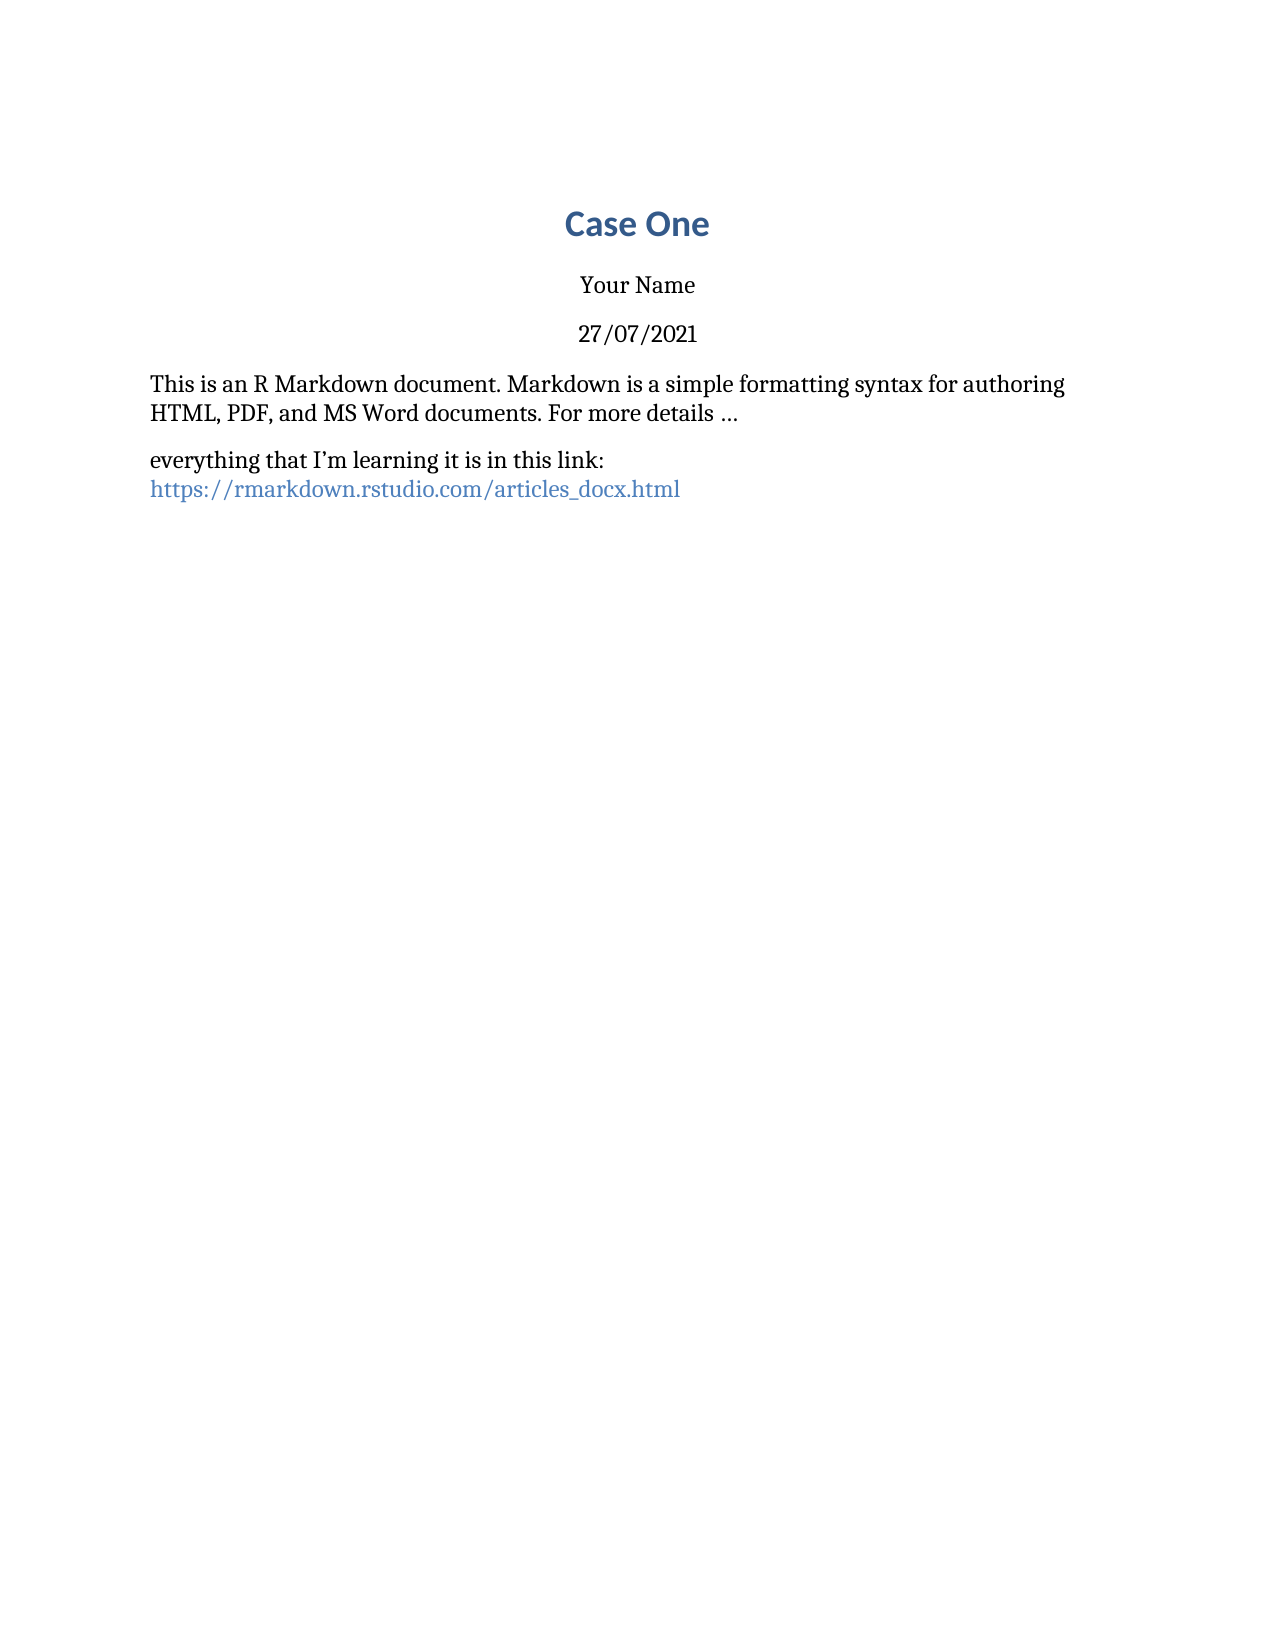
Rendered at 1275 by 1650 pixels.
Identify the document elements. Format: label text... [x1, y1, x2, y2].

text 27/07/2021 [150, 320, 1125, 349]
text Your Name [150, 271, 1125, 299]
title Case One [150, 200, 1125, 246]
text everything that I’m learning it is in this link: https://rmarkdown.rstudio.com/articles_docx.html [150, 446, 1125, 504]
text This is an R Markdown document. Markdown is a simple formatting syntax for authoring HTML, PDF, and MS Word documents. For more details … [150, 370, 1125, 427]
